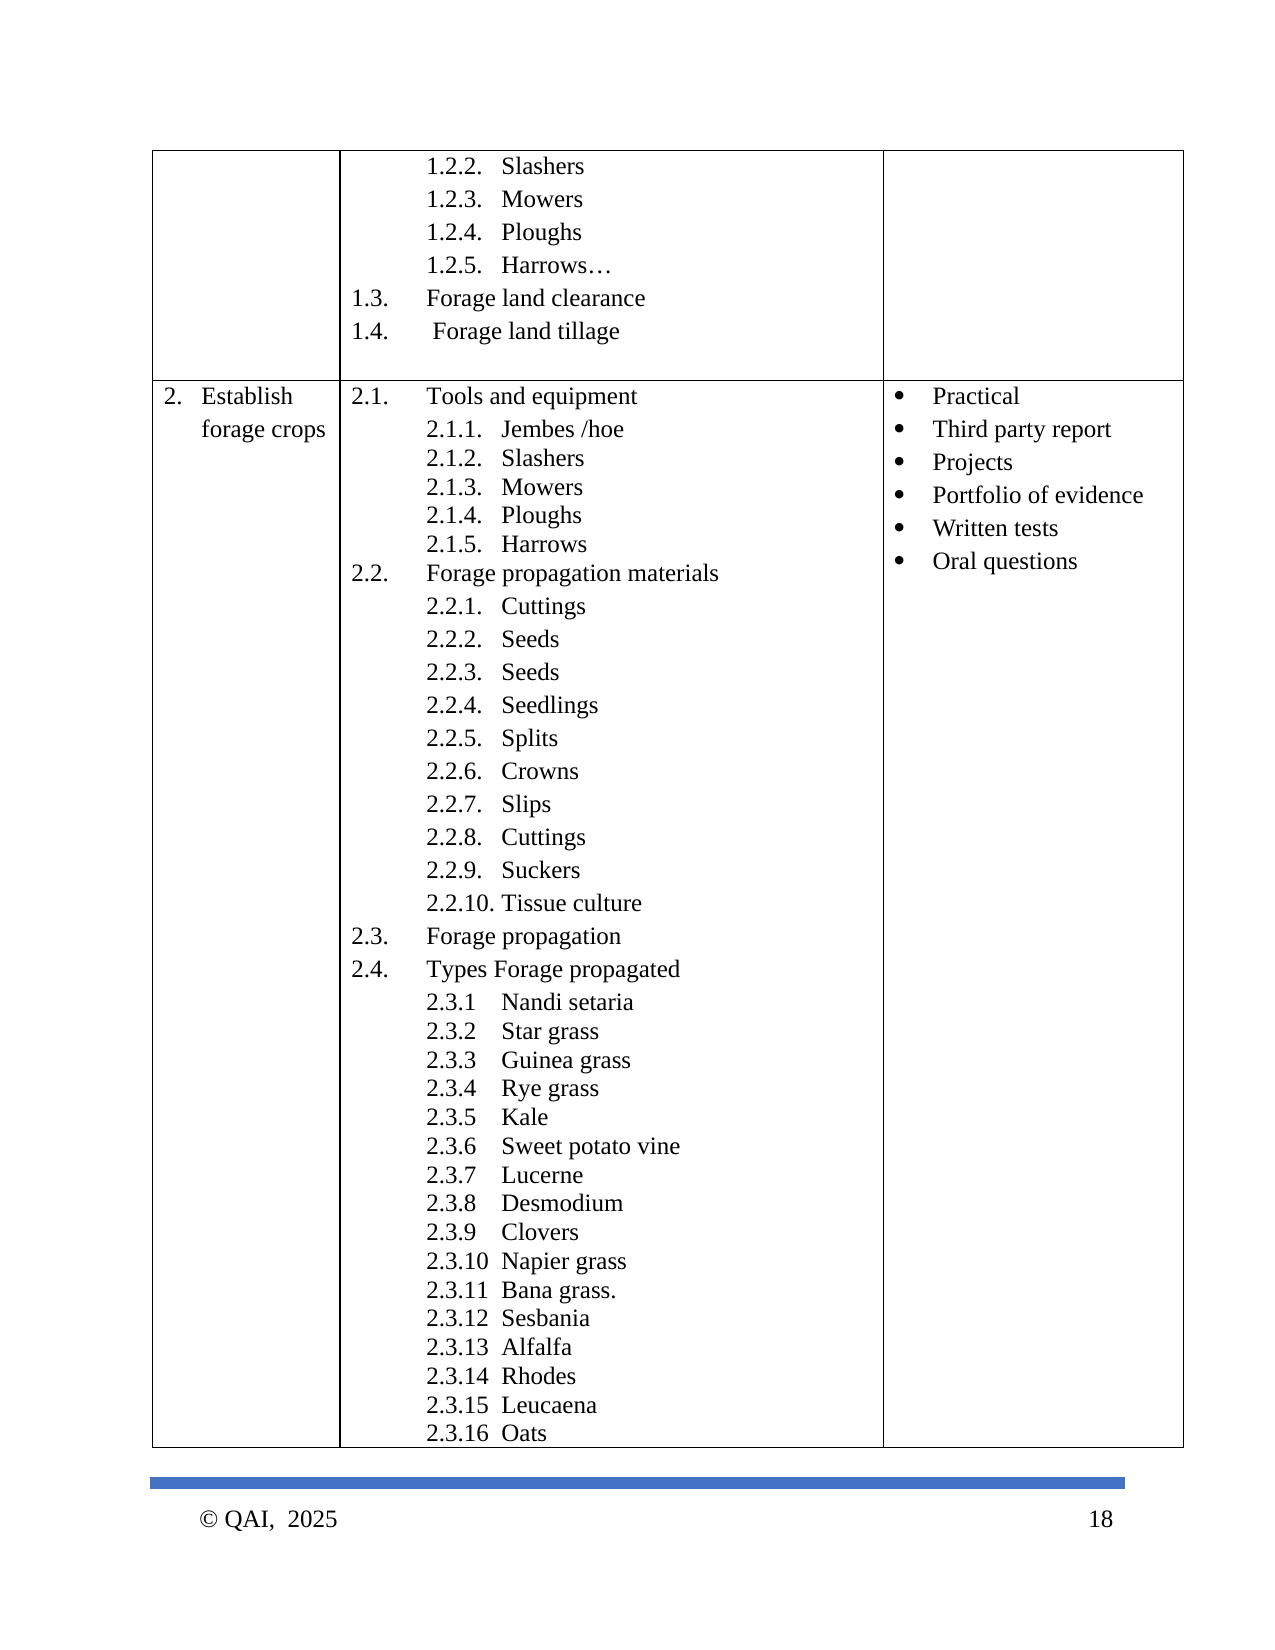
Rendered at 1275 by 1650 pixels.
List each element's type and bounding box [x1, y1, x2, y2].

table_cell [341, 151, 883, 380]
table_cell [153, 151, 339, 380]
table_cell [153, 381, 339, 1447]
table_cell [884, 151, 1183, 380]
table_cell [884, 381, 1183, 1447]
table_cell [341, 381, 883, 1447]
